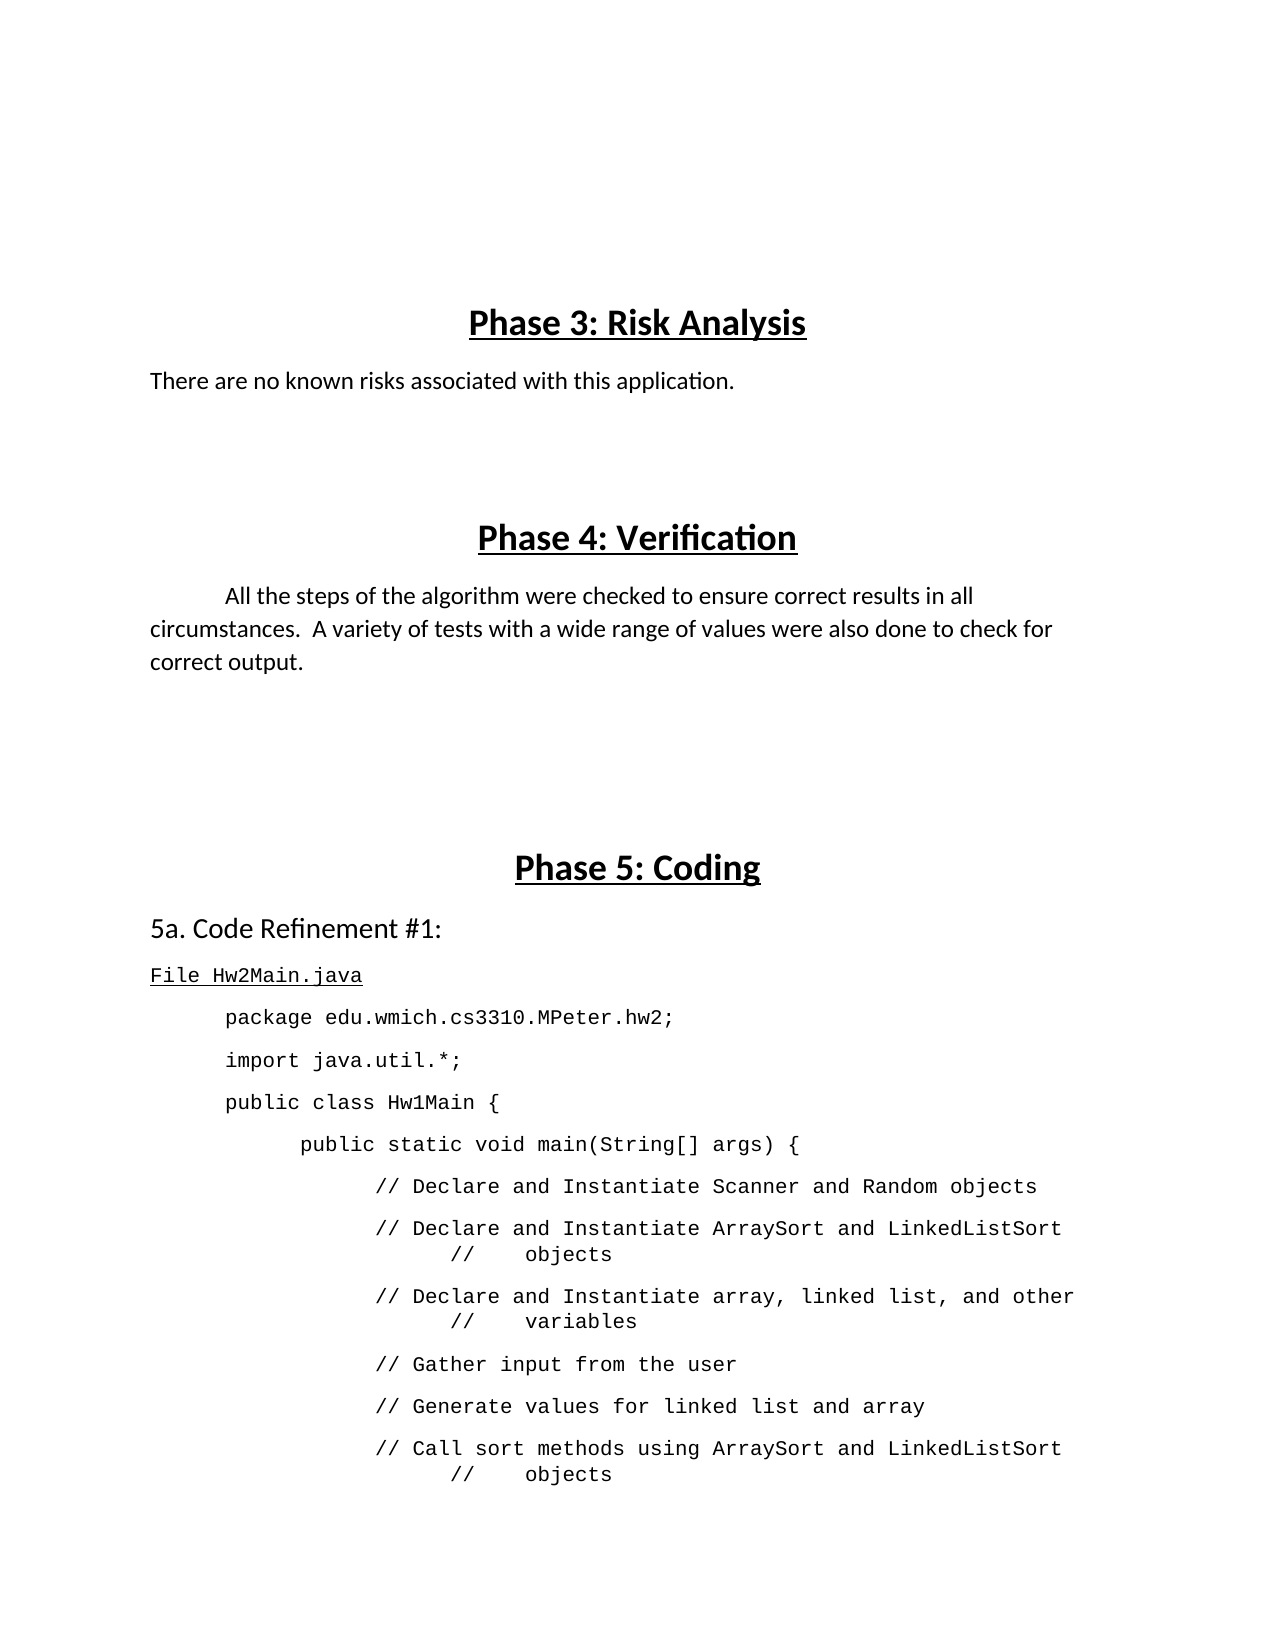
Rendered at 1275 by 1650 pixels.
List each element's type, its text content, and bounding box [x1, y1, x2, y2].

text 5a. Code Refinement #1: [150, 910, 1125, 946]
text Phase 5: Coding [150, 844, 1125, 890]
text public static void main(String[] args) { [150, 1134, 1125, 1158]
text // Declare and Instantiate ArraySort and LinkedListSort // objects [150, 1218, 1125, 1267]
text File Hw2Main.java [150, 965, 1125, 989]
text // Call sort methods using ArraySort and LinkedListSort // objects [150, 1438, 1125, 1487]
text // Declare and Instantiate array, linked list, and other // variables [150, 1286, 1125, 1335]
text There are no known risks associated with this application. [150, 365, 1125, 395]
text Phase 3: Risk Analysis [150, 299, 1125, 344]
text Phase 4: Verification [150, 514, 1125, 559]
text package edu.wmich.cs3310.MPeter.hw2; [150, 1007, 1125, 1031]
text // Generate values for linked list and array [150, 1396, 1125, 1419]
text All the steps of the algorithm were checked to ensure correct results in all circumstances. A variety of tests with a wide range of values were also done to check for correct output. [150, 580, 1125, 676]
text // Gather input from the user [150, 1354, 1125, 1377]
text import java.util.*; [150, 1049, 1125, 1073]
text // Declare and Instantiate Scanner and Random objects [150, 1176, 1125, 1200]
text public class Hw1Main { [150, 1092, 1125, 1115]
